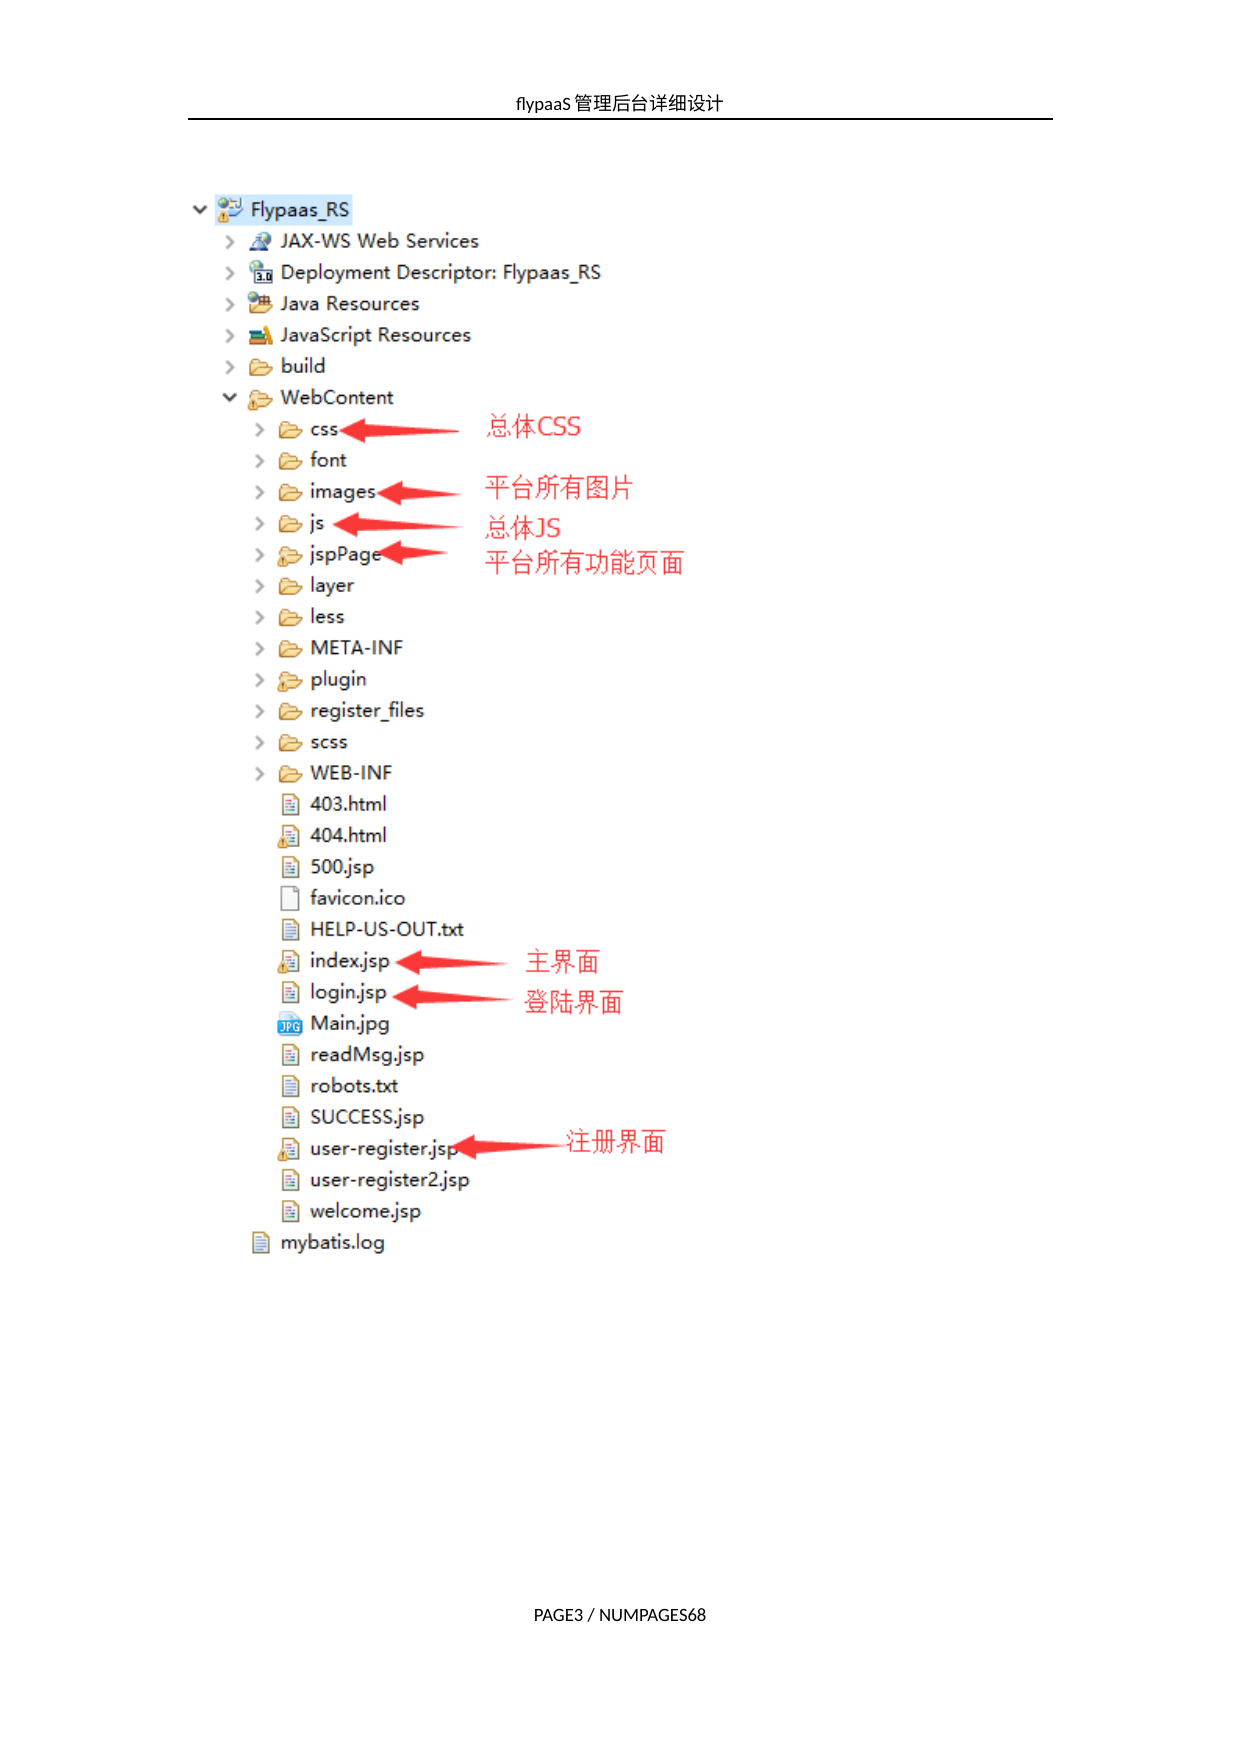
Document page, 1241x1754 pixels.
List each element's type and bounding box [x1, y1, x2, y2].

picture [187, 191, 872, 1260]
